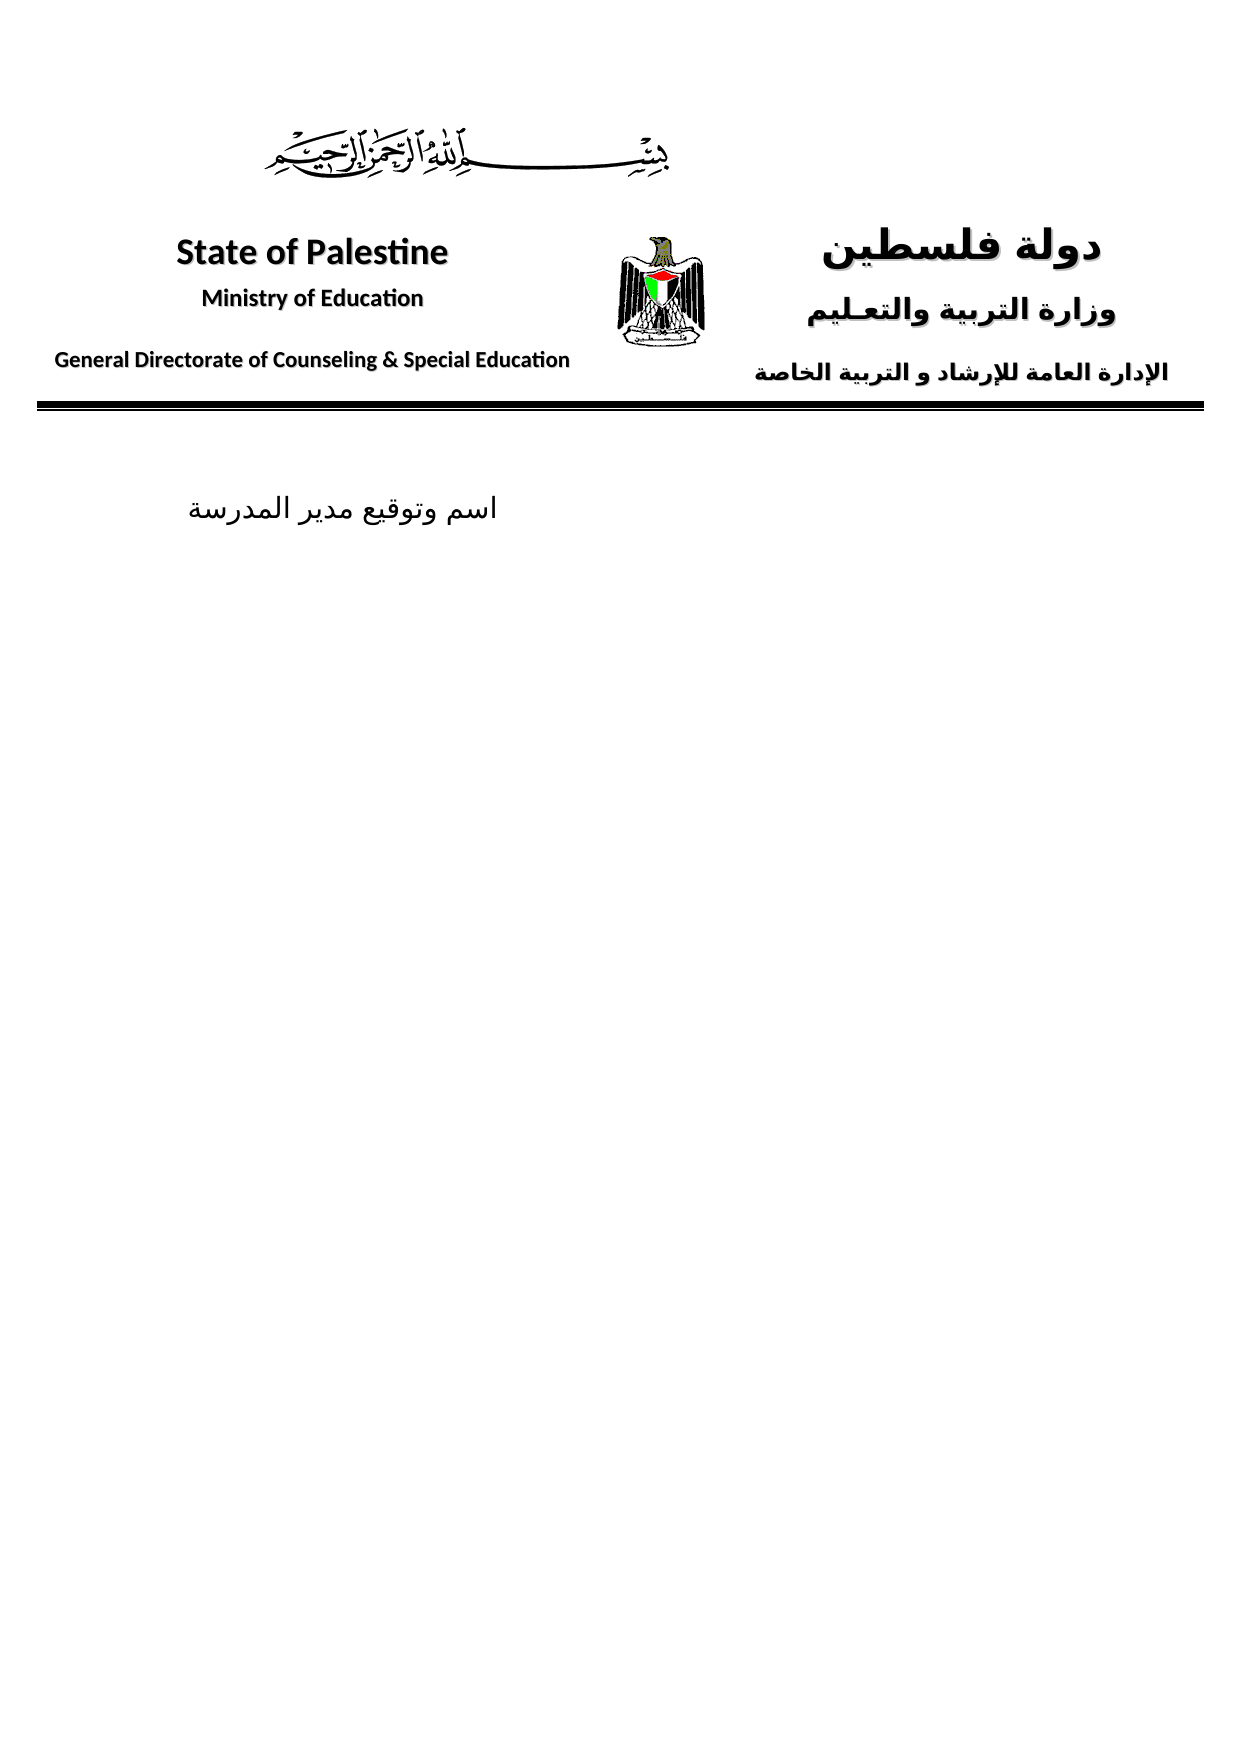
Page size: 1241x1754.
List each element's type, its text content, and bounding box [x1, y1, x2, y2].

picture [612, 237, 707, 350]
text اسم وتوقيع مدير المدرسة [187, 492, 1053, 525]
